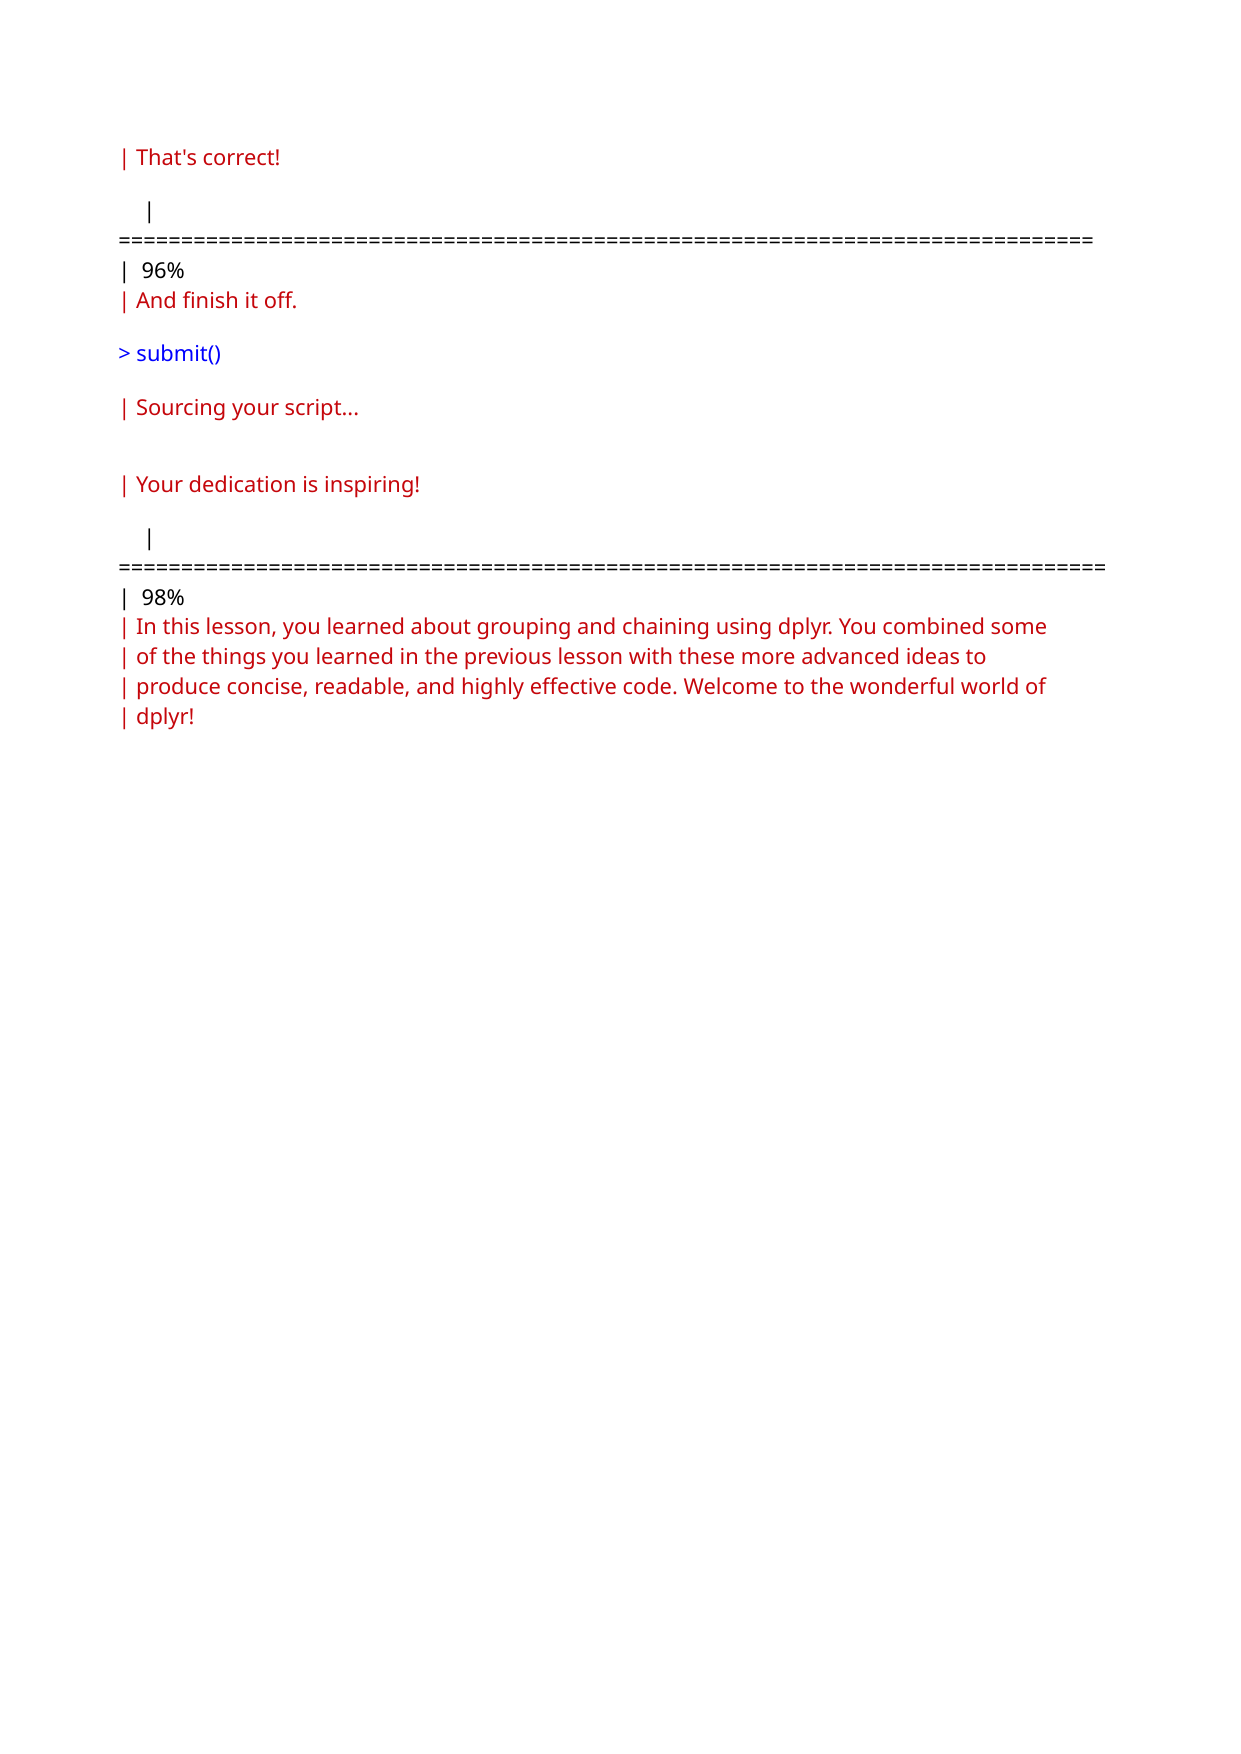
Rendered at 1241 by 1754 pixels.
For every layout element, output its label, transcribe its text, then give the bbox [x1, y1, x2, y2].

text |=============================================================================== | 98% [118, 522, 1122, 611]
text | In this lesson, you learned about grouping and chaining using dplyr. You combined some [118, 611, 1122, 641]
text | of the things you learned in the previous lesson with these more advanced ideas to [118, 641, 1122, 671]
text | produce concise, readable, and highly effective code. Welcome to the wonderful world of [118, 671, 1122, 701]
text |============================================================================== | 96% [118, 195, 1122, 284]
text | Your dedication is inspiring! [118, 468, 1122, 498]
text | That's correct! [118, 142, 1122, 172]
text > submit() [118, 338, 1122, 368]
text | And finish it off. [118, 284, 1122, 314]
text | Sourcing your script... [118, 391, 1122, 421]
text | dplyr! [118, 701, 1122, 731]
